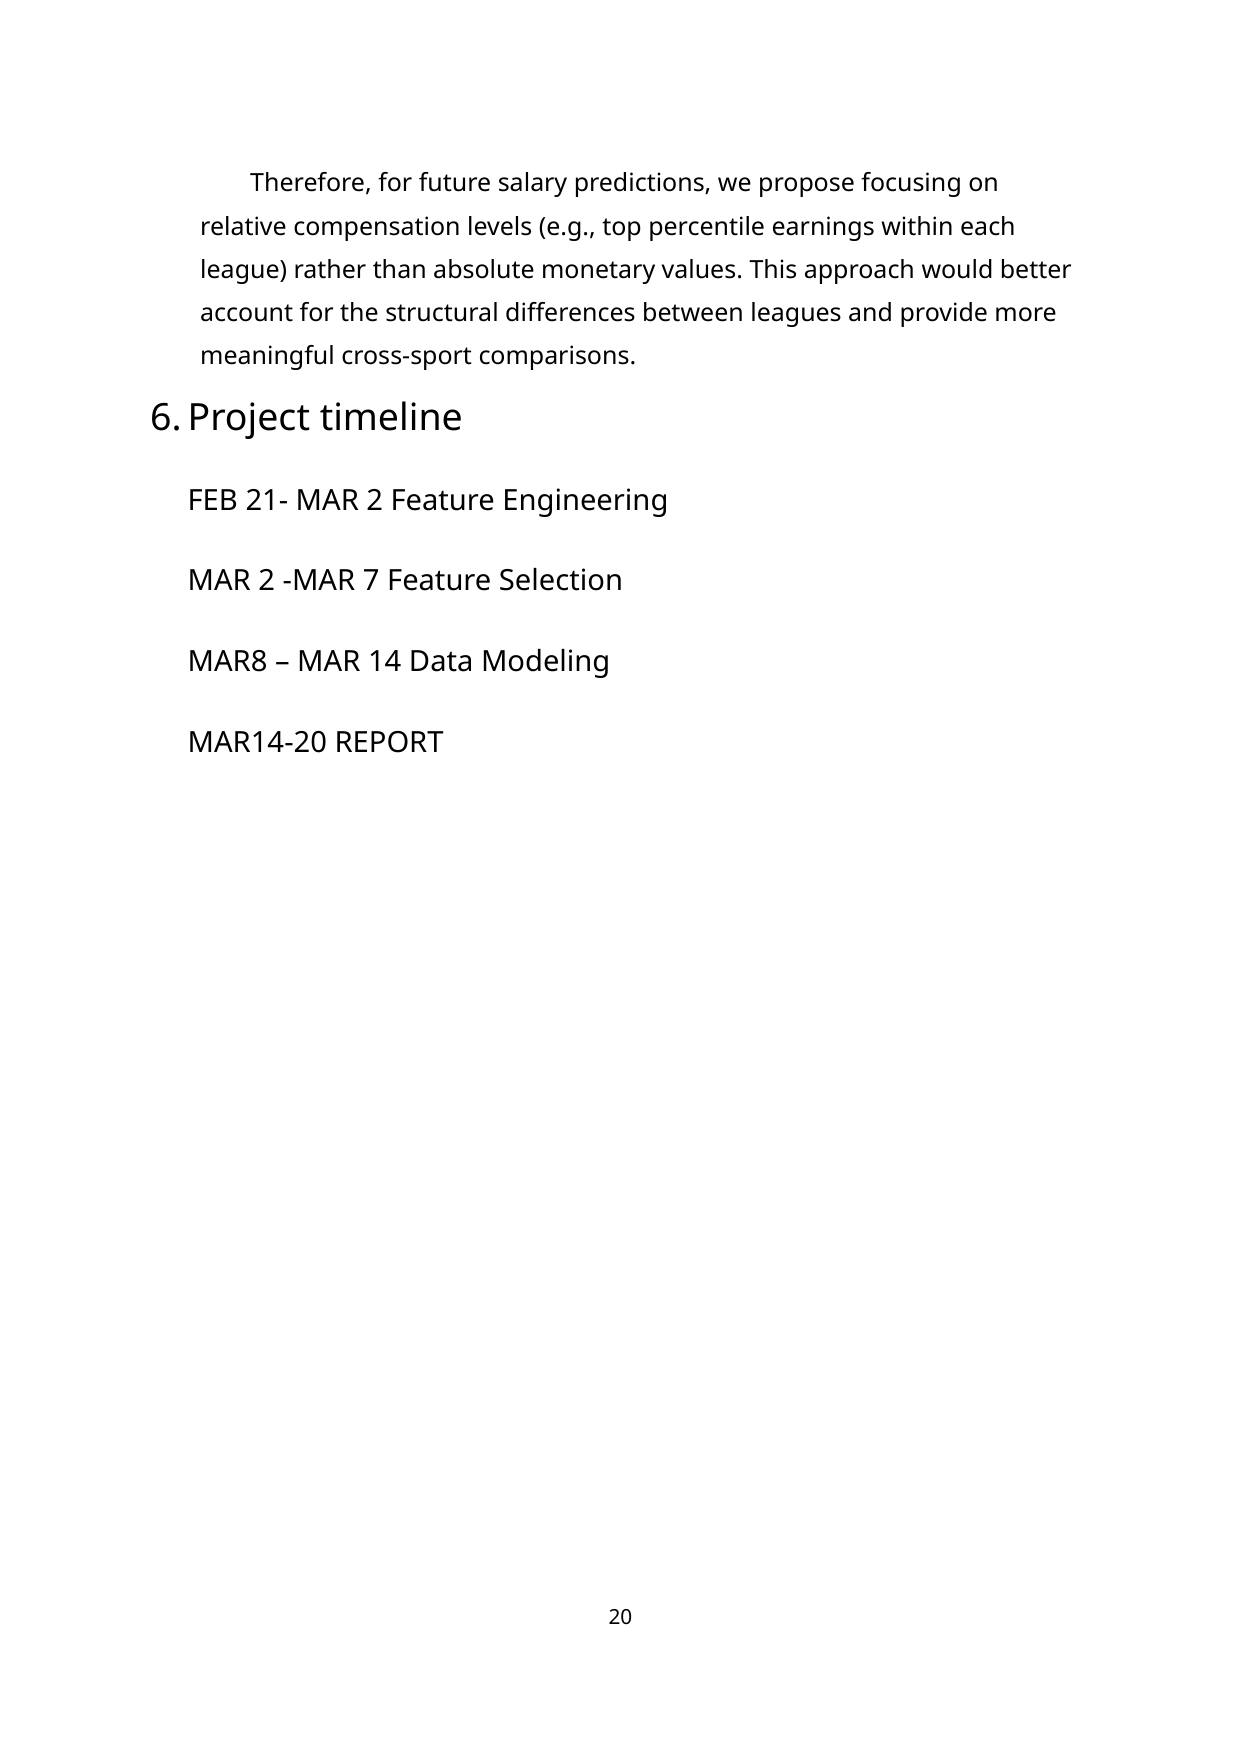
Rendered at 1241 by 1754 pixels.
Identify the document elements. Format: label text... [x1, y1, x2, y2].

list FEB 21- MAR 2 Feature Engineering [187, 461, 1090, 536]
list MAR14-20 REPORT [187, 704, 1090, 779]
list Therefore, for future salary predictions, we propose focusing on relative compensation levels (e.g., top percentile earnings within each league) rather than absolute monetary values. This approach would better account for the structural differences between leagues and provide more meaningful cross-sport comparisons. [200, 163, 1090, 373]
list MAR8 – MAR 14 Data Modeling [187, 623, 1090, 698]
list MAR 2 -MAR 7 Feature Selection [187, 542, 1090, 617]
list Project timeline [150, 378, 1090, 453]
